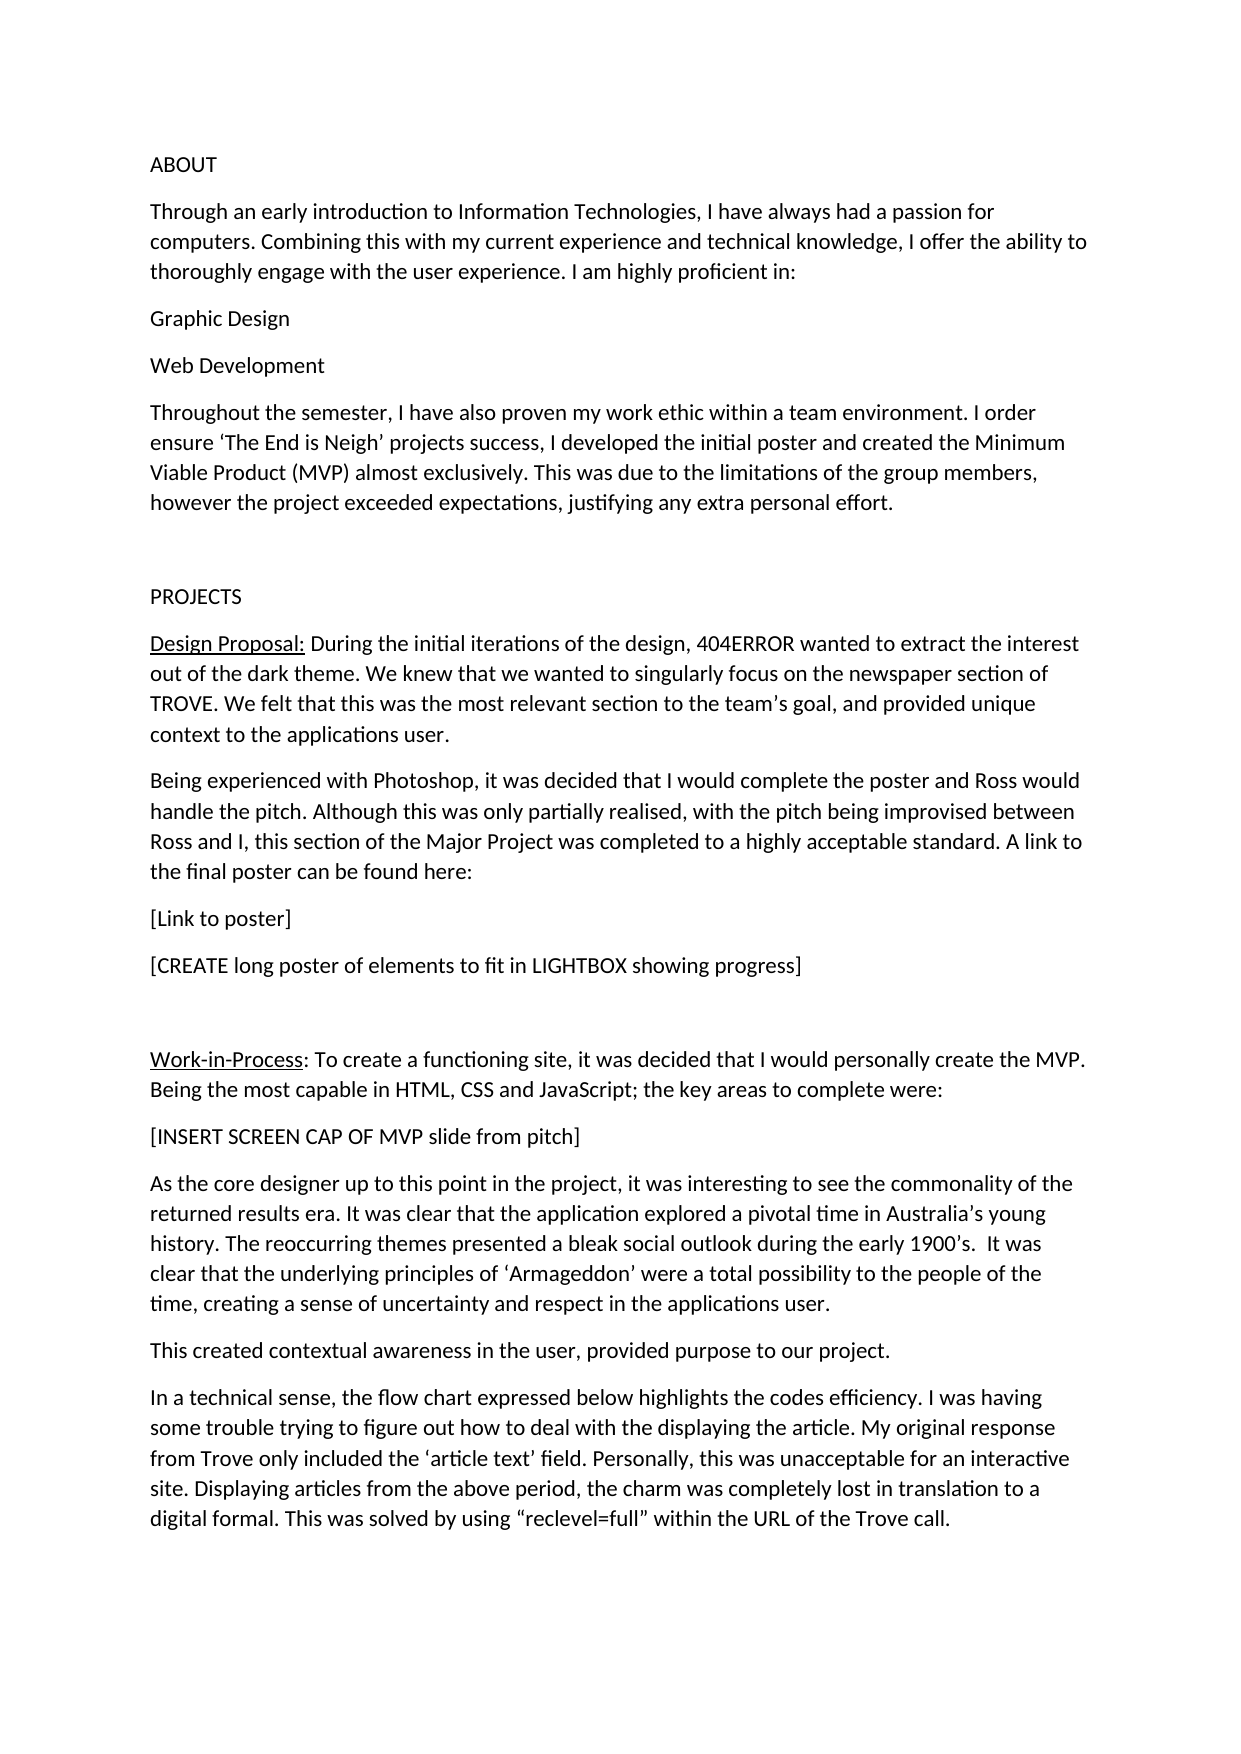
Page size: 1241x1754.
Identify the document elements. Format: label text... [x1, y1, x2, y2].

text [INSERT SCREEN CAP OF MVP slide from pitch] [150, 1122, 1090, 1150]
text [CREATE long poster of elements to fit in LIGHTBOX showing progress] [150, 951, 1090, 979]
text Web Development [150, 351, 1090, 379]
text Work-in-Process: To create a functioning site, it was decided that I would personally create the MVP. Being the most capable in HTML, CSS and JavaScript; the key areas to complete were: [150, 1045, 1090, 1103]
text Throughout the semester, I have also proven my work ethic within a team environment. I order ensure ‘The End is Neigh’ projects success, I developed the initial poster and created the Minimum Viable Product (MVP) almost exclusively. This was due to the limitations of the group members, however the project exceeded expectations, justifying any extra personal effort. [150, 398, 1090, 517]
text PROJECTS [150, 582, 1090, 610]
text In a technical sense, the flow chart expressed below highlights the codes efficiency. I was having some trouble trying to figure out how to deal with the displaying the article. My original response from Trove only included the ‘article text’ field. Personally, this was unacceptable for an interactive site. Displaying articles from the above period, the charm was completely lost in translation to a digital formal. This was solved by using “reclevel=full” within the URL of the Trove call. [150, 1383, 1090, 1532]
text Being experienced with Photoshop, it was decided that I would complete the poster and Ross would handle the pitch. Although this was only partially realised, with the pitch being improvised between Ross and I, this section of the Major Project was completed to a highly acceptable standard. A link to the final poster can be found here: [150, 767, 1090, 885]
text Graphic Design [150, 304, 1090, 332]
text Through an early introduction to Information Technologies, I have always had a passion for computers. Combining this with my current experience and technical knowledge, I offer the ability to thoroughly engage with the user experience. I am highly proficient in: [150, 197, 1090, 285]
text This created contextual awareness in the user, provided purpose to our project. [150, 1336, 1090, 1364]
text [Link to poster] [150, 904, 1090, 932]
text As the core designer up to this point in the project, it was interesting to see the commonality of the returned results era. It was clear that the application explored a pivotal time in Australia’s young history. The reoccurring themes presented a bleak social outlook during the early 1900’s. It was clear that the underlying principles of ‘Armageddon’ were a total possibility to the people of the time, creating a sense of uncertainty and respect in the applications user. [150, 1169, 1090, 1318]
text Design Proposal: During the initial iterations of the design, 404ERROR wanted to extract the interest out of the dark theme. We knew that we wanted to singularly focus on the newspaper section of TROVE. We felt that this was the most relevant section to the team’s goal, and provided unique context to the applications user. [150, 629, 1090, 748]
text ABOUT [150, 150, 1090, 178]
